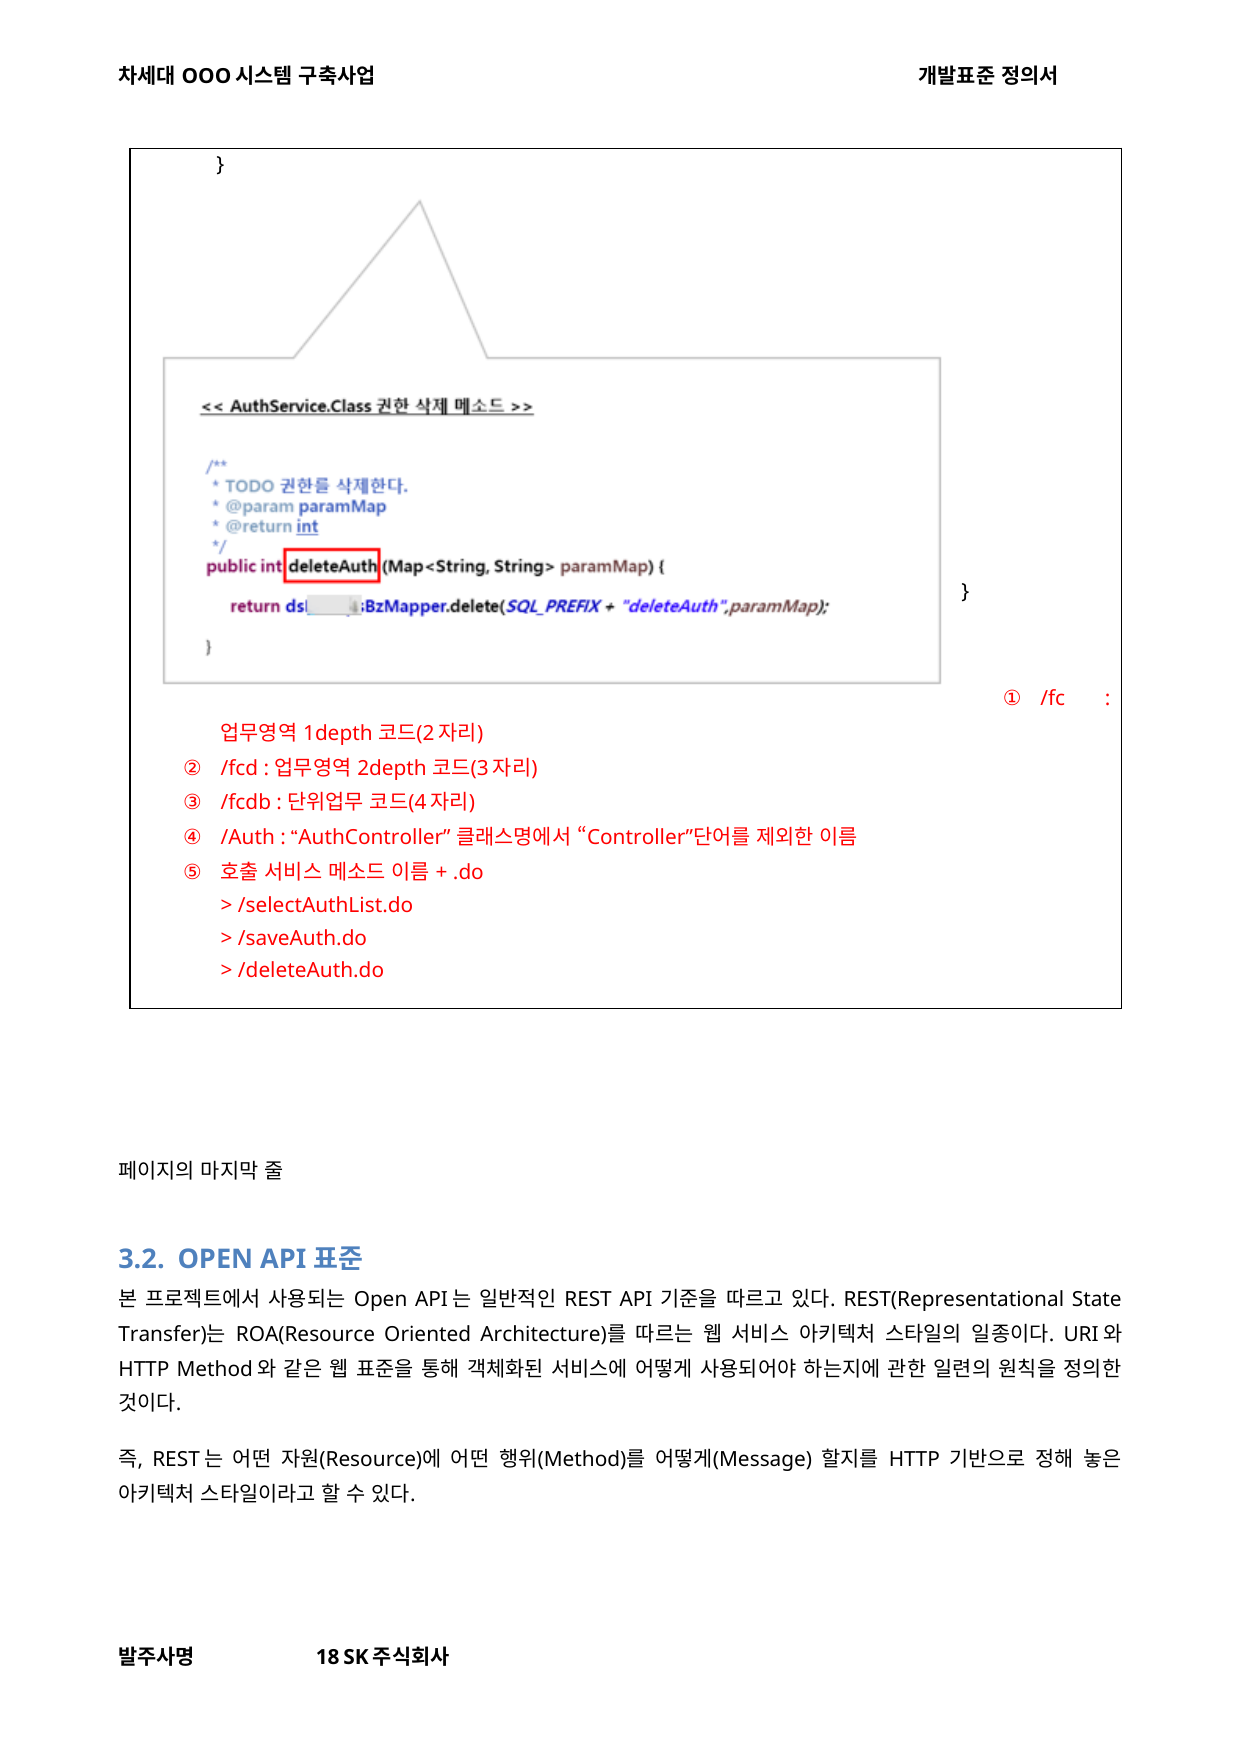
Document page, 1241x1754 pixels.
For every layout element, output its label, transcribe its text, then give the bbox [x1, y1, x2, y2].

text 본 프로젝트에서 사용되는 Open API는 일반적인 REST API 기준을 따르고 있다. REST(Representational State Transfer)는 ROA(Resource Oriented Architecture)를 따르는 웹 서비스 아키텍처 스타일의 일종이다. URI와 HTTP Method와 같은 웹 표준을 통해 객체화된 서비스에 어떻게 사용되어야 하는지에 관한 일련의 원칙을 정의한 것이다. [118, 1282, 1122, 1417]
table_header << AuthController.Class 소스 예시>> @RestController @RequestMapping("/api") public class AuthController { @Autowired AuthService authService; /** * TODO 검색조건에 의한 권한 목록을 조회한다. * @param AuthVO * @param model * @return */ @Auth(role = Role.ADMIN) ② ③ ④ ⑤ @PostMapping("/fc/fcd/fcdb/Auth/selectAuthList.do") public ModelAndView selectAuthList(@Param(name = "params") AuthVO authVO, ModelAndView model) { model.addObject("result", authService.selectAuthList(authVO)); return model; } /** * TODO [추가]권한을 저장(등록/수정) 한다. * @param paramMap * @param session * @param model * @return */ ① ② ③ ④ ⑤ @PostMapping("/fc/fcd/fcdb/Auth/saveAuth.do") public ModelAndView saveAuth(@Param Map<String, String> paramMap, ModelAndView model) { authService.saveAuth(paramMap); return model; } /** * TODO [추가]권한을 삭제 한다. * @param paramMap * @param session * @param model * @return */ ① ② ③ ④ ⑤ @PostMapping("/fc/fcd/fcdb/Auth/deleteAuth.do") public ModelAndView deleteAuth(@Param Map<String, String> paramMap, ModelAndView model) { authService.deleteAuth(paramMap); return model; } } /fc : 업무영역 1depth 코드(2자리) /fcd : 업무영역 2depth 코드(3자리) /fcdb : 단위업무 코드(4자리) /Auth : “AuthController” 클래스명에서 “Controller”단어를 제외한 이름 호출 서비스 메소드 이름 + .do > /selectAuthList.do > /saveAuth.do > /deleteAuth.do [131, 149, 1121, 1008]
subtitle OPEN API 표준 [118, 1237, 1122, 1276]
picture [157, 190, 941, 686]
text 페이지의 마지막 줄 [118, 1154, 1122, 1184]
text 즉, REST는 어떤 자원(Resource)에 어떤 행위(Method)를 어떻게(Message) 할지를 HTTP 기반으로 정해 놓은 아키텍처 스타일이라고 할 수 있다. [118, 1442, 1122, 1507]
